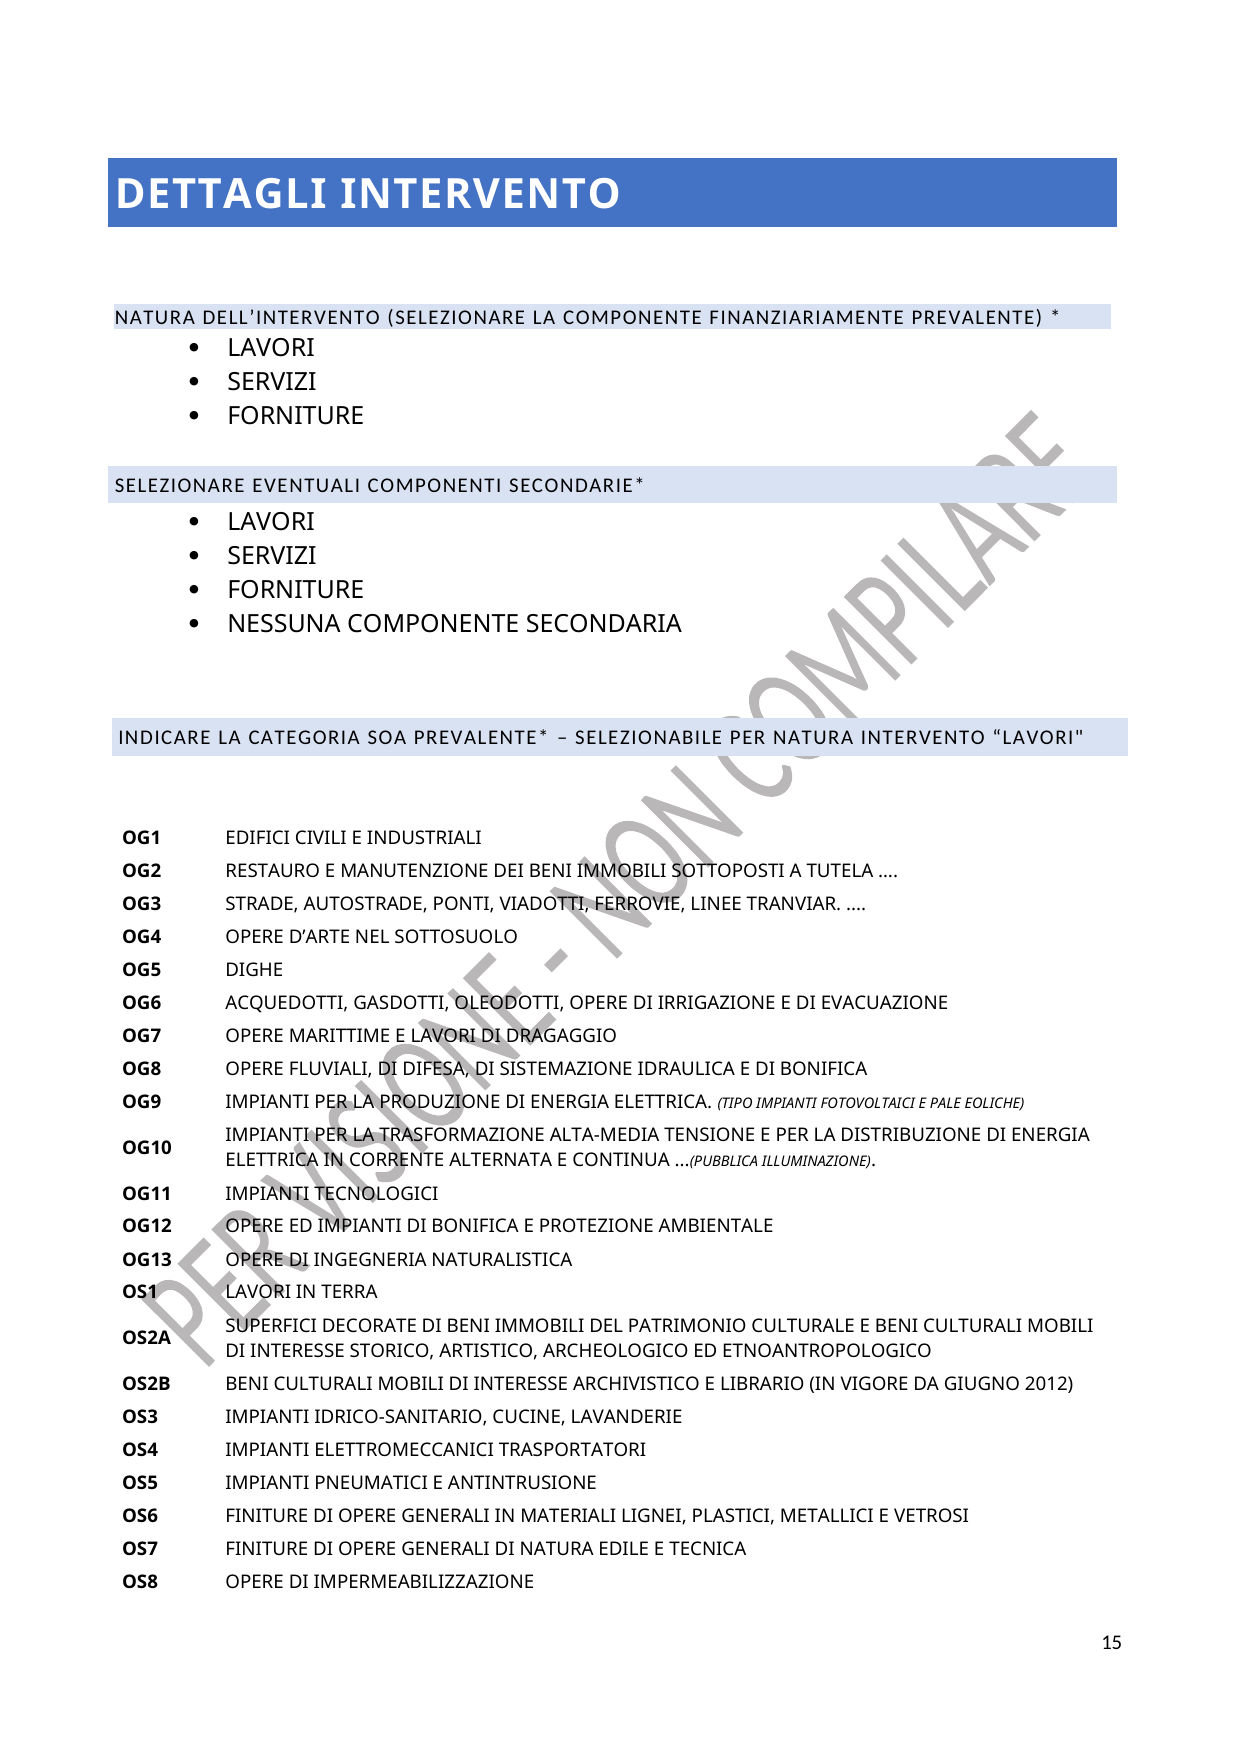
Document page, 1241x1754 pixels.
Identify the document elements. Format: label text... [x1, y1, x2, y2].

table_cell IMPIANTI TECNOLOGICI [221, 1176, 1122, 1209]
table_cell RESTAURO E MANUTENZIONE DEI BENI IMMOBILI SOTTOPOSTI A TUTELA …. [221, 853, 1122, 886]
table_cell OPERE DI INGEGNERIA NATURALISTICA [221, 1242, 1122, 1275]
table_cell OG11 [118, 1176, 221, 1209]
table_cell OS6 [118, 1499, 221, 1532]
table_cell OPERE DI IMPERMEABILIZZAZIONE [221, 1565, 1122, 1598]
table_header EDIFICI CIVILI E INDUSTRIALI [221, 820, 1122, 853]
table_cell IMPIANTI PER LA TRASFORMAZIONE ALTA-MEDIA TENSIONE E PER LA DISTRIBUZIONE DI ENERGIA ELETTRICA IN CORRENTE ALTERNATA E CONTINUA ...(PUBBLICA ILLUMINAZIONE). [221, 1118, 1122, 1176]
table_cell OG5 [118, 953, 221, 985]
table_cell FINITURE DI OPERE GENERALI IN MATERIALI LIGNEI, PLASTICI, METALLICI E VETROSI [221, 1499, 1122, 1532]
table_cell IMPIANTI IDRICO-SANITARIO, CUCINE, LAVANDERIE [221, 1400, 1122, 1433]
table_cell OS7 [118, 1532, 221, 1565]
table_cell OS2B [118, 1367, 221, 1400]
table_cell OG8 [118, 1051, 221, 1084]
table_cell OG9 [118, 1085, 221, 1117]
table_cell OG7 [118, 1019, 221, 1051]
table_cell OG6 [118, 985, 221, 1018]
table_cell BENI CULTURALI MOBILI DI INTERESSE ARCHIVISTICO E LIBRARIO (IN VIGORE DA GIUGNO 2012) [221, 1367, 1122, 1400]
table_cell OPERE D’ARTE NEL SOTTOSUOLO [221, 919, 1122, 952]
table_cell OG4 [118, 919, 221, 952]
table_cell IMPIANTI PNEUMATICI E ANTINTRUSIONE [221, 1466, 1122, 1499]
table_cell OS2A [118, 1308, 221, 1367]
table_cell OG3 [118, 886, 221, 919]
subtitle INDICARE LA CATEGORIA SOA PREVALENTE* – SELEZIONABILE PER NATURA INTERVENTO “LAVORI" [118, 725, 1122, 750]
table_cell OS4 [118, 1433, 221, 1466]
table_cell OG12 [118, 1209, 221, 1242]
table_cell DIGHE [221, 953, 1122, 985]
table_cell OS1 [118, 1275, 221, 1308]
table_cell FINITURE DI OPERE GENERALI DI NATURA EDILE E TECNICA [221, 1532, 1122, 1565]
table_cell LAVORI IN TERRA [221, 1275, 1122, 1308]
table_cell OG2 [118, 853, 221, 886]
table_header DETTAGLI INTERVENTO NATURA DELL’INTERVENTO (SELEZIONARE LA COMPONENTE FINANZIARIAMENTE PREVALENTE) * LAVORI SERVIZI FORNITURE SELEZIONARE EVENTUALI COMPONENTI SECONDARIE* LAVORI SERVIZI FORNITURE NESSUNA COMPONENTE SECONDARIA [103, 148, 1122, 708]
table_cell OPERE MARITTIME E LAVORI DI DRAGAGGIO [221, 1019, 1122, 1051]
table_cell OS3 [118, 1400, 221, 1433]
table_cell SUPERFICI DECORATE DI BENI IMMOBILI DEL PATRIMONIO CULTURALE E BENI CULTURALI MOBILI DI INTERESSE STORICO, ARTISTICO, ARCHEOLOGICO ED ETNOANTROPOLOGICO [221, 1308, 1122, 1367]
table_cell OG13 [118, 1242, 221, 1275]
table_cell OS5 [118, 1466, 221, 1499]
table_cell ACQUEDOTTI, GASDOTTI, OLEODOTTI, OPERE DI IRRIGAZIONE E DI EVACUAZIONE [221, 985, 1122, 1018]
table_cell OS8 [118, 1565, 221, 1598]
table_cell OG10 [118, 1118, 221, 1176]
table_cell STRADE, AUTOSTRADE, PONTI, VIADOTTI, FERROVIE, LINEE TRANVIAR. .... [221, 886, 1122, 919]
table_cell IMPIANTI PER LA PRODUZIONE DI ENERGIA ELETTRICA. (TIPO IMPIANTI FOTOVOLTAICI E PALE EOLICHE) [221, 1085, 1122, 1117]
table_cell OPERE ED IMPIANTI DI BONIFICA E PROTEZIONE AMBIENTALE [221, 1209, 1122, 1242]
table_cell IMPIANTI ELETTROMECCANICI TRASPORTATORI [221, 1433, 1122, 1466]
table_cell OPERE FLUVIALI, DI DIFESA, DI SISTEMAZIONE IDRAULICA E DI BONIFICA [221, 1051, 1122, 1084]
table_header OG1 [118, 820, 221, 853]
